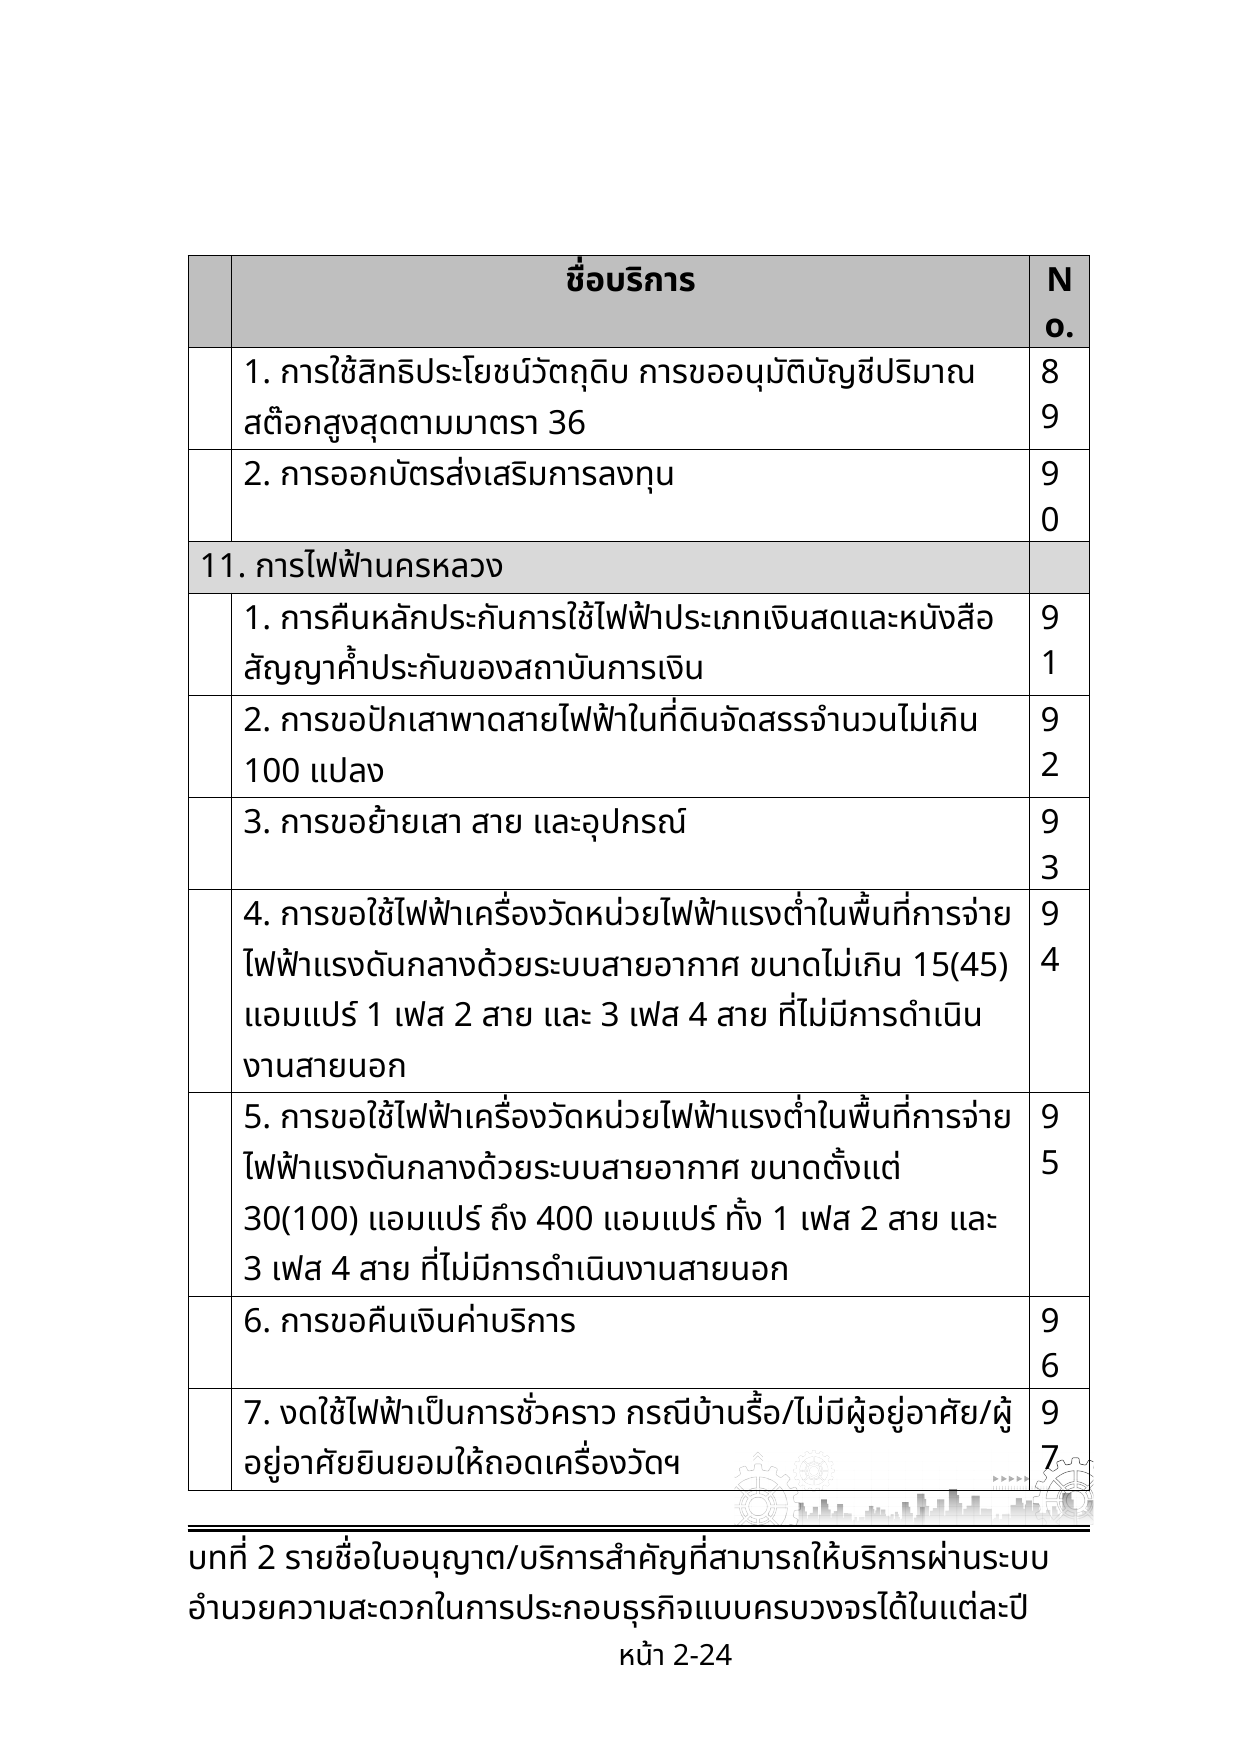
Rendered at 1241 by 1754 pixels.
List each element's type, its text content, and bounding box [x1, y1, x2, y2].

table_cell 2. การขอปักเสาพาดสายไฟฟ้าในที่ดินจัดสรรจำนวนไม่เกิน 100 แปลง [232, 696, 1029, 797]
table_header [189, 256, 231, 347]
table_cell 93 [1030, 798, 1089, 889]
table_cell 5. การขอใช้ไฟฟ้าเครื่องวัดหน่วยไฟฟ้าแรงต่ำในพื้นที่การจ่ายไฟฟ้าแรงดันกลางด้วยระบบสายอากาศ ขนาดตั้งแต่ 30(100) แอมแปร์ ถึง 400 แอมแปร์ ทั้ง 1 เฟส 2 สาย และ 3 เฟส 4 สาย ที่ไม่มีการดำเนินงานสายนอก [232, 1093, 1029, 1296]
table_cell 96 [1030, 1297, 1089, 1387]
table_cell [189, 696, 231, 797]
table_header No. [1030, 256, 1089, 347]
table_cell 94 [1030, 890, 1089, 1092]
picture [734, 1448, 1094, 1525]
table_cell [1030, 542, 1089, 593]
table_cell 4. การขอใช้ไฟฟ้าเครื่องวัดหน่วยไฟฟ้าแรงต่ำในพื้นที่การจ่ายไฟฟ้าแรงดันกลางด้วยระบบสายอากาศ ขนาดไม่เกิน 15(45) แอมแปร์ 1 เฟส 2 สาย และ 3 เฟส 4 สาย ที่ไม่มีการดำเนินงานสายนอก [232, 890, 1029, 1092]
table_cell 11. การไฟฟ้านครหลวง [189, 542, 1029, 593]
table_cell 91 [1030, 594, 1089, 695]
table_cell [189, 450, 231, 541]
table_cell [189, 1389, 231, 1489]
table_cell 95 [1030, 1093, 1089, 1296]
table_cell 3. การขอย้ายเสา สาย และอุปกรณ์ [232, 798, 1029, 889]
table_cell 2. การออกบัตรส่งเสริมการลงทุน [232, 450, 1029, 541]
table_cell [189, 890, 231, 1092]
table_cell [189, 1093, 231, 1296]
table_cell [189, 798, 231, 889]
table_cell 92 [1030, 696, 1089, 797]
table_cell 6. การขอคืนเงินค่าบริการ [232, 1297, 1029, 1387]
table_cell 97 [1030, 1389, 1089, 1489]
table_header ชื่อบริการ [232, 256, 1029, 347]
table_cell 90 [1030, 450, 1089, 541]
table_cell 7. งดใช้ไฟฟ้าเป็นการชั่วคราว กรณีบ้านรื้อ/ไม่มีผู้อยู่อาศัย/ผู้อยู่อาศัยยินยอมให้ถอดเครื่องวัดฯ [232, 1389, 1029, 1489]
table_cell 1. การใช้สิทธิประโยชน์วัตถุดิบ การขออนุมัติบัญชีปริมาณสต๊อกสูงสุดตามมาตรา 36 [232, 348, 1029, 449]
table_cell [189, 1297, 231, 1387]
table_cell [189, 594, 231, 695]
table_cell [189, 348, 231, 449]
table_cell 1. การคืนหลักประกันการใช้ไฟฟ้าประเภทเงินสดและหนังสือสัญญาค้ำประกันของสถาบันการเงิน [232, 594, 1029, 695]
table_cell 89 [1030, 348, 1089, 449]
